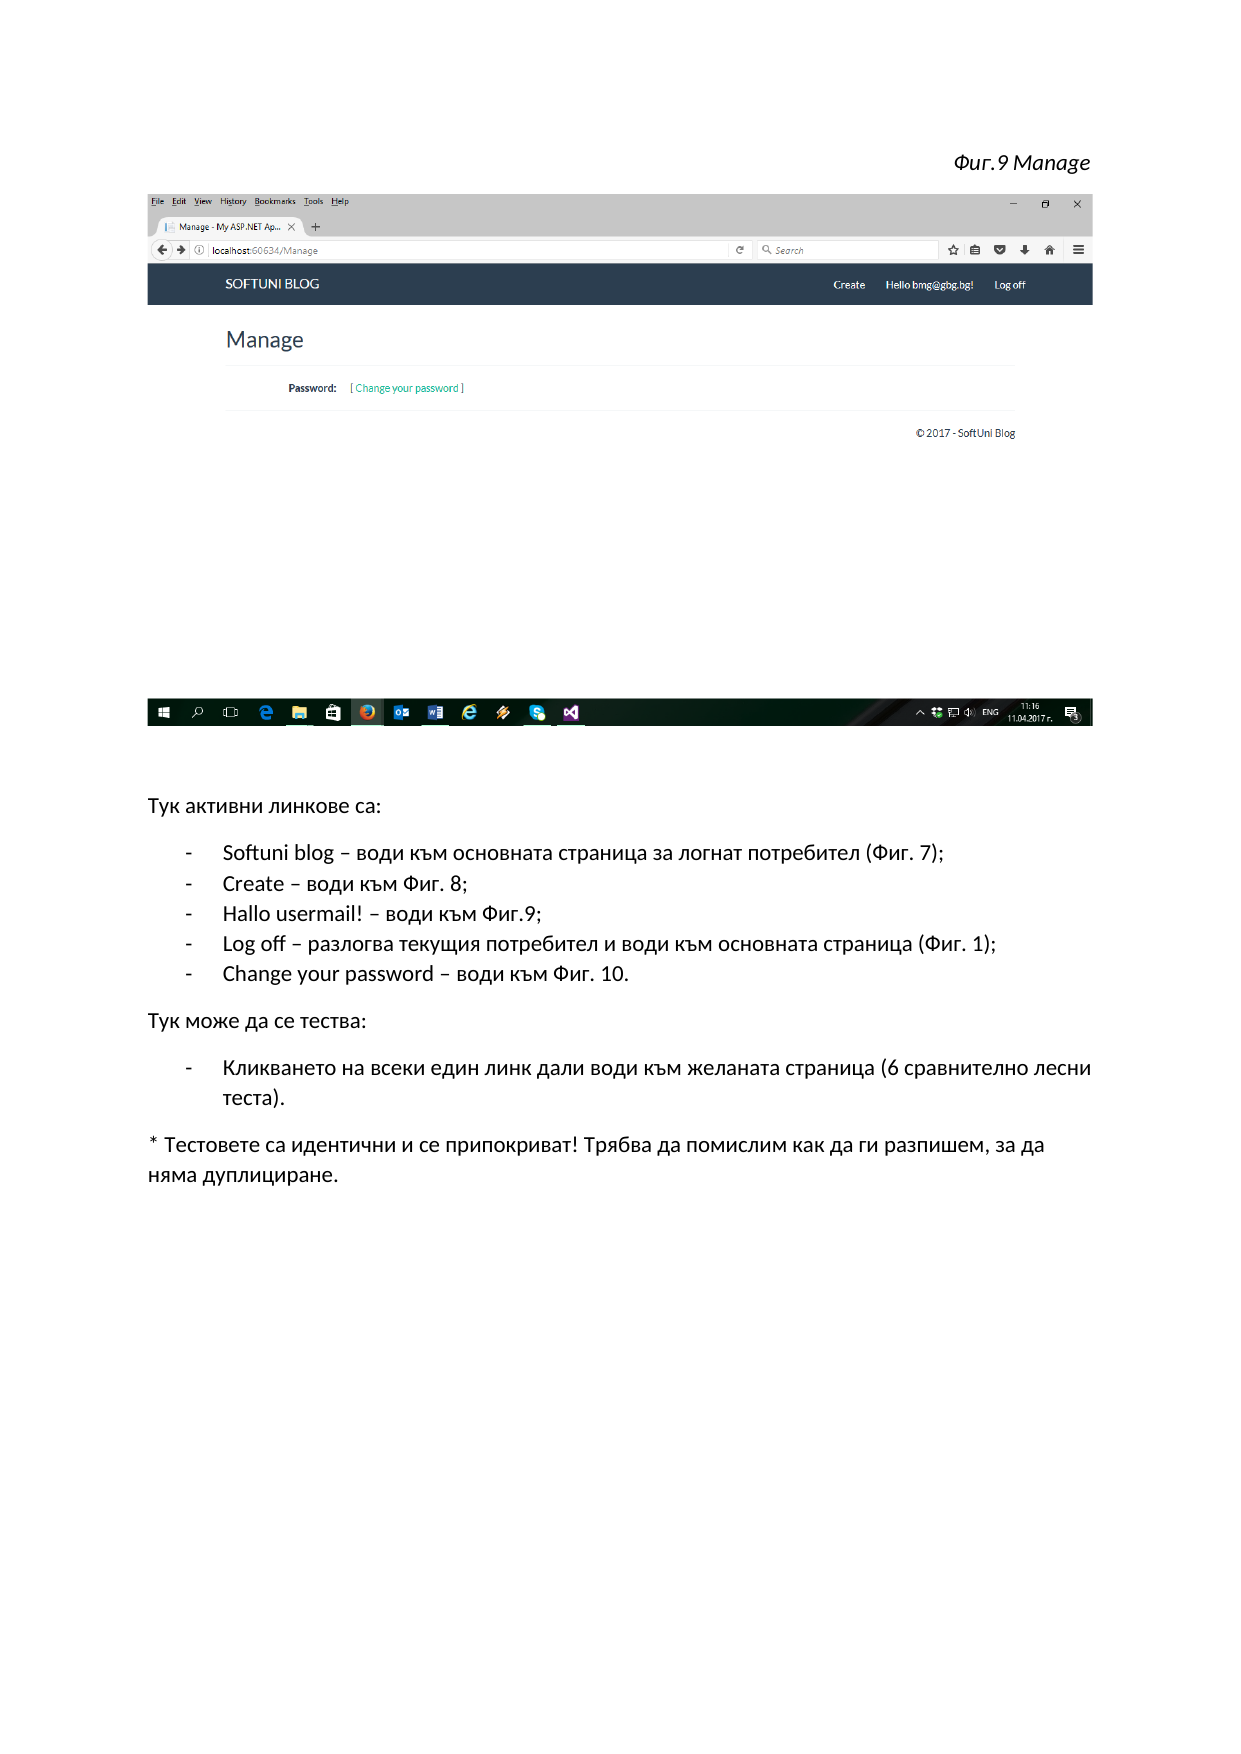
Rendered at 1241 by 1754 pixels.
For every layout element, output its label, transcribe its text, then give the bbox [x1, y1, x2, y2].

text Тук може да се тества: [148, 1006, 1093, 1034]
text Тук активни линкове са: [148, 792, 1093, 819]
picture [147, 194, 1093, 726]
list Softuni blog – води към основната страница за логнат потребител (Фиг. 7); [185, 838, 1093, 866]
text * Тестовете са идентични и се припокриват! Трябва да помислим как да ги разпишем, за да няма дуплициране. [148, 1130, 1093, 1188]
list Change your password – води към Фиг. 10. [185, 959, 1093, 987]
list Кликването на всеки един линк дали води към желаната страница (6 сравнително лесни теста). [185, 1053, 1093, 1111]
list Log off – разлогва текущия потребител и води към основната страница (Фиг. 1); [185, 929, 1093, 957]
text Фиг.9 Manage [148, 148, 1093, 176]
list Create – води към Фиг. 8; [185, 869, 1093, 897]
list Hallo usermail! – води към Фиг.9; [185, 899, 1093, 927]
